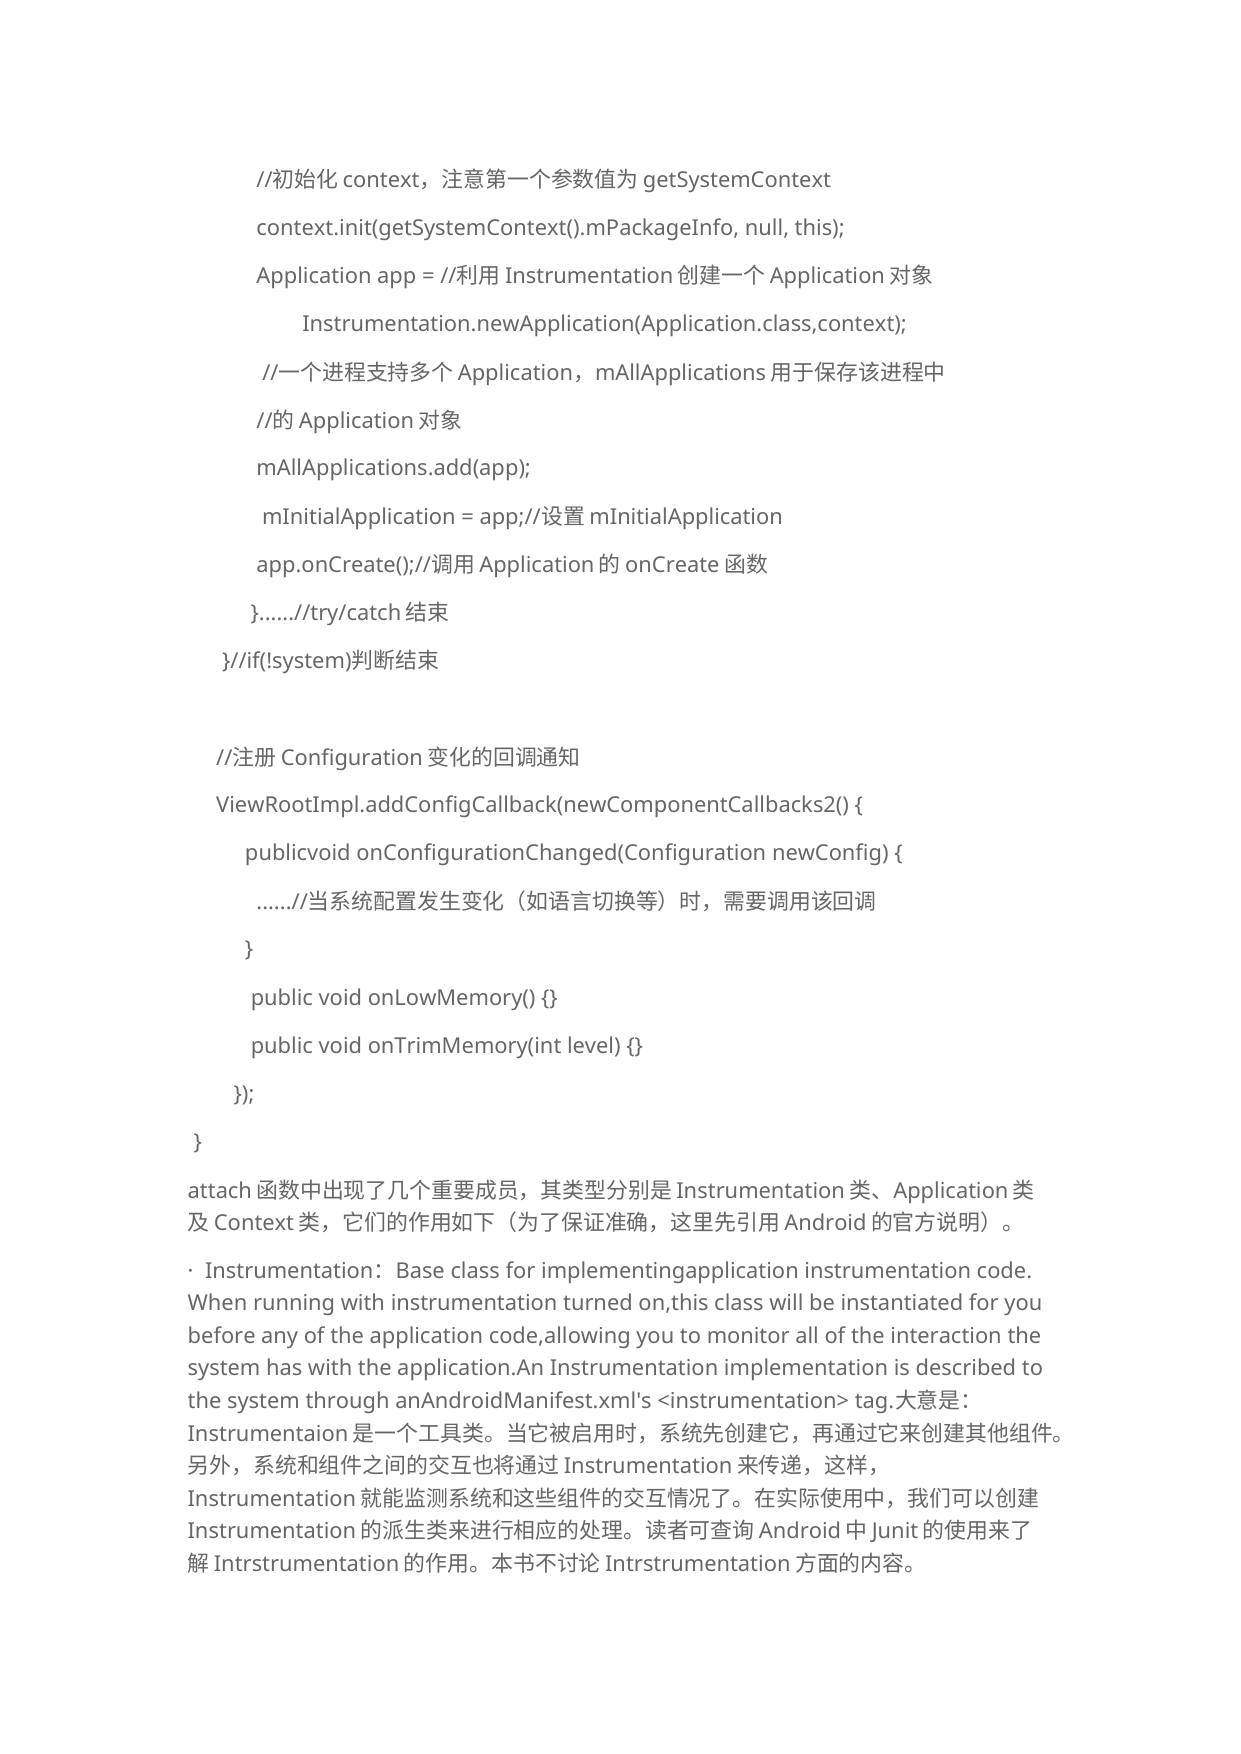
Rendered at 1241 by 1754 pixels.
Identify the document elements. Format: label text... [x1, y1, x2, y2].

text }......//try/catch结束 [187, 595, 1053, 628]
text //注册Configuration变化的回调通知 [187, 739, 1053, 772]
text ......//当系统配置发生变化（如语言切换等）时，需要调用该回调 [187, 884, 1053, 916]
text //初始化context，注意第一个参数值为getSystemContext [187, 162, 1053, 194]
text mInitialApplication = app;//设置mInitialApplication [187, 499, 1053, 531]
text app.onCreate();//调用Application的onCreate函数 [187, 547, 1053, 579]
text public void onLowMemory() {} [187, 980, 1053, 1013]
text }); [187, 1076, 1053, 1109]
text Instrumentation.newApplication(Application.class,context); [187, 306, 1053, 339]
text · Instrumentation：Base class for implementingapplication instrumentation code. When running with instrumentation turned on,this class will be instantiated for you before any of the application code,allowing you to monitor all of the interaction the system has with the application.An Instrumentation implementation is described to the system through anAndroidManifest.xml's <instrumentation> tag.大意是：Instrumentaion是一个工具类。当它被启用时，系统先创建它，再通过它来创建其他组件。另外，系统和组件之间的交互也将通过Instrumentation来传递，这样，Instrumentation就能监测系统和这些组件的交互情况了。在实际使用中，我们可以创建Instrumentation的派生类来进行相应的处理。读者可查询Android中Junit的使用来了解Intrstrumentation的作用。本书不讨论Intrstrumentation方面的内容。 [187, 1253, 1053, 1578]
text mAllApplications.add(app); [187, 451, 1053, 483]
text attach函数中出现了几个重要成员，其类型分别是Instrumentation类、Application类及Context类，它们的作用如下（为了保证准确，这里先引用Android的官方说明）。 [187, 1173, 1053, 1238]
text public void onTrimMemory(int level) {} [187, 1028, 1053, 1061]
text //的Application对象 [187, 403, 1053, 435]
text context.init(getSystemContext().mPackageInfo, null, this); [187, 210, 1053, 243]
text Application app = //利用Instrumentation创建一个Application对象 [187, 258, 1053, 291]
text publicvoid onConfigurationChanged(Configuration newConfig) { [187, 836, 1053, 868]
text } [187, 1124, 1053, 1157]
text ViewRootImpl.addConfigCallback(newComponentCallbacks2() { [187, 788, 1053, 820]
text }//if(!system)判断结束 [187, 643, 1053, 676]
text } [187, 932, 1053, 964]
text //一个进程支持多个Application，mAllApplications用于保存该进程中 [187, 354, 1053, 387]
